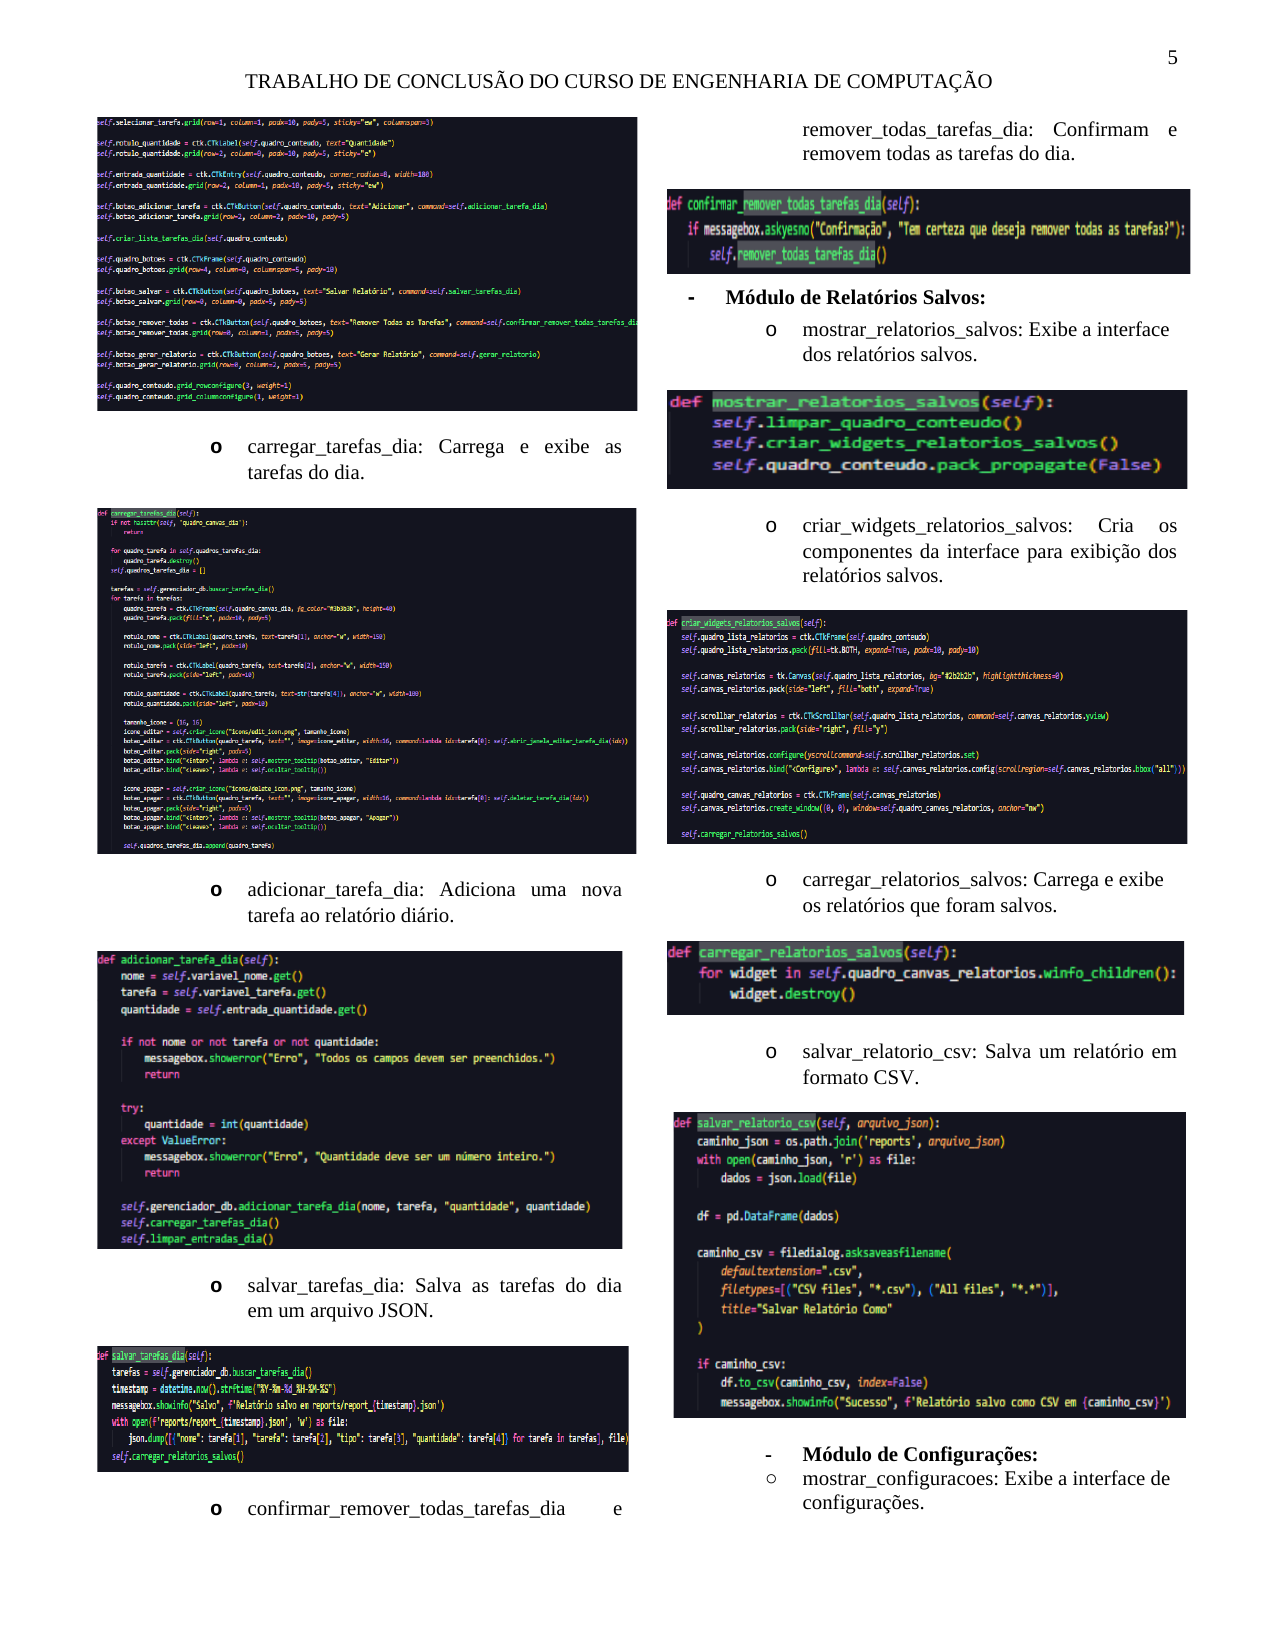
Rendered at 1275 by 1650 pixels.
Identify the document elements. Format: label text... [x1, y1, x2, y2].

picture [673, 1112, 1186, 1418]
picture [97, 951, 623, 1249]
list salvar_tarefas_dia: Salva as tarefas do dia em um arquivo JSON. [210, 1273, 622, 1322]
picture [97, 508, 637, 854]
list carregar_relatorios_salvos: Carrega e exibe os relatórios que foram salvos. [765, 867, 1177, 917]
list carregar_tarefas_dia: Carrega e exibe as tarefas do dia. [210, 434, 622, 484]
list Módulo de Relatórios Salvos: [638, 274, 1177, 317]
list confirmar_remover_todas_tarefas_dia e remover_todas_tarefas_dia: Confirmam e removem todas as tarefas do dia. [765, 117, 1177, 165]
picture [667, 189, 1191, 274]
picture [667, 610, 1188, 844]
picture [667, 390, 1188, 489]
picture [97, 1346, 629, 1472]
picture [667, 941, 1185, 1015]
list Módulo de Configurações: [765, 1442, 1177, 1466]
list adicionar_tarefa_dia: Adiciona uma nova tarefa ao relatório diário. [210, 877, 622, 927]
list criar_widgets_relatorios_salvos: Cria os componentes da interface para exibição dos relatórios salvos. [765, 513, 1177, 587]
list mostrar_configuracoes: Exibe a interface de configurações. [765, 1466, 1177, 1514]
picture [97, 117, 638, 411]
list mostrar_relatorios_salvos: Exibe a interface dos relatórios salvos. [765, 317, 1177, 366]
list confirmar_remover_todas_tarefas_dia e remover_todas_tarefas_dia: Confirmam e removem todas as tarefas do dia. [210, 1496, 622, 1521]
list salvar_relatorio_csv: Salva um relatório em formato CSV. [765, 1039, 1177, 1089]
